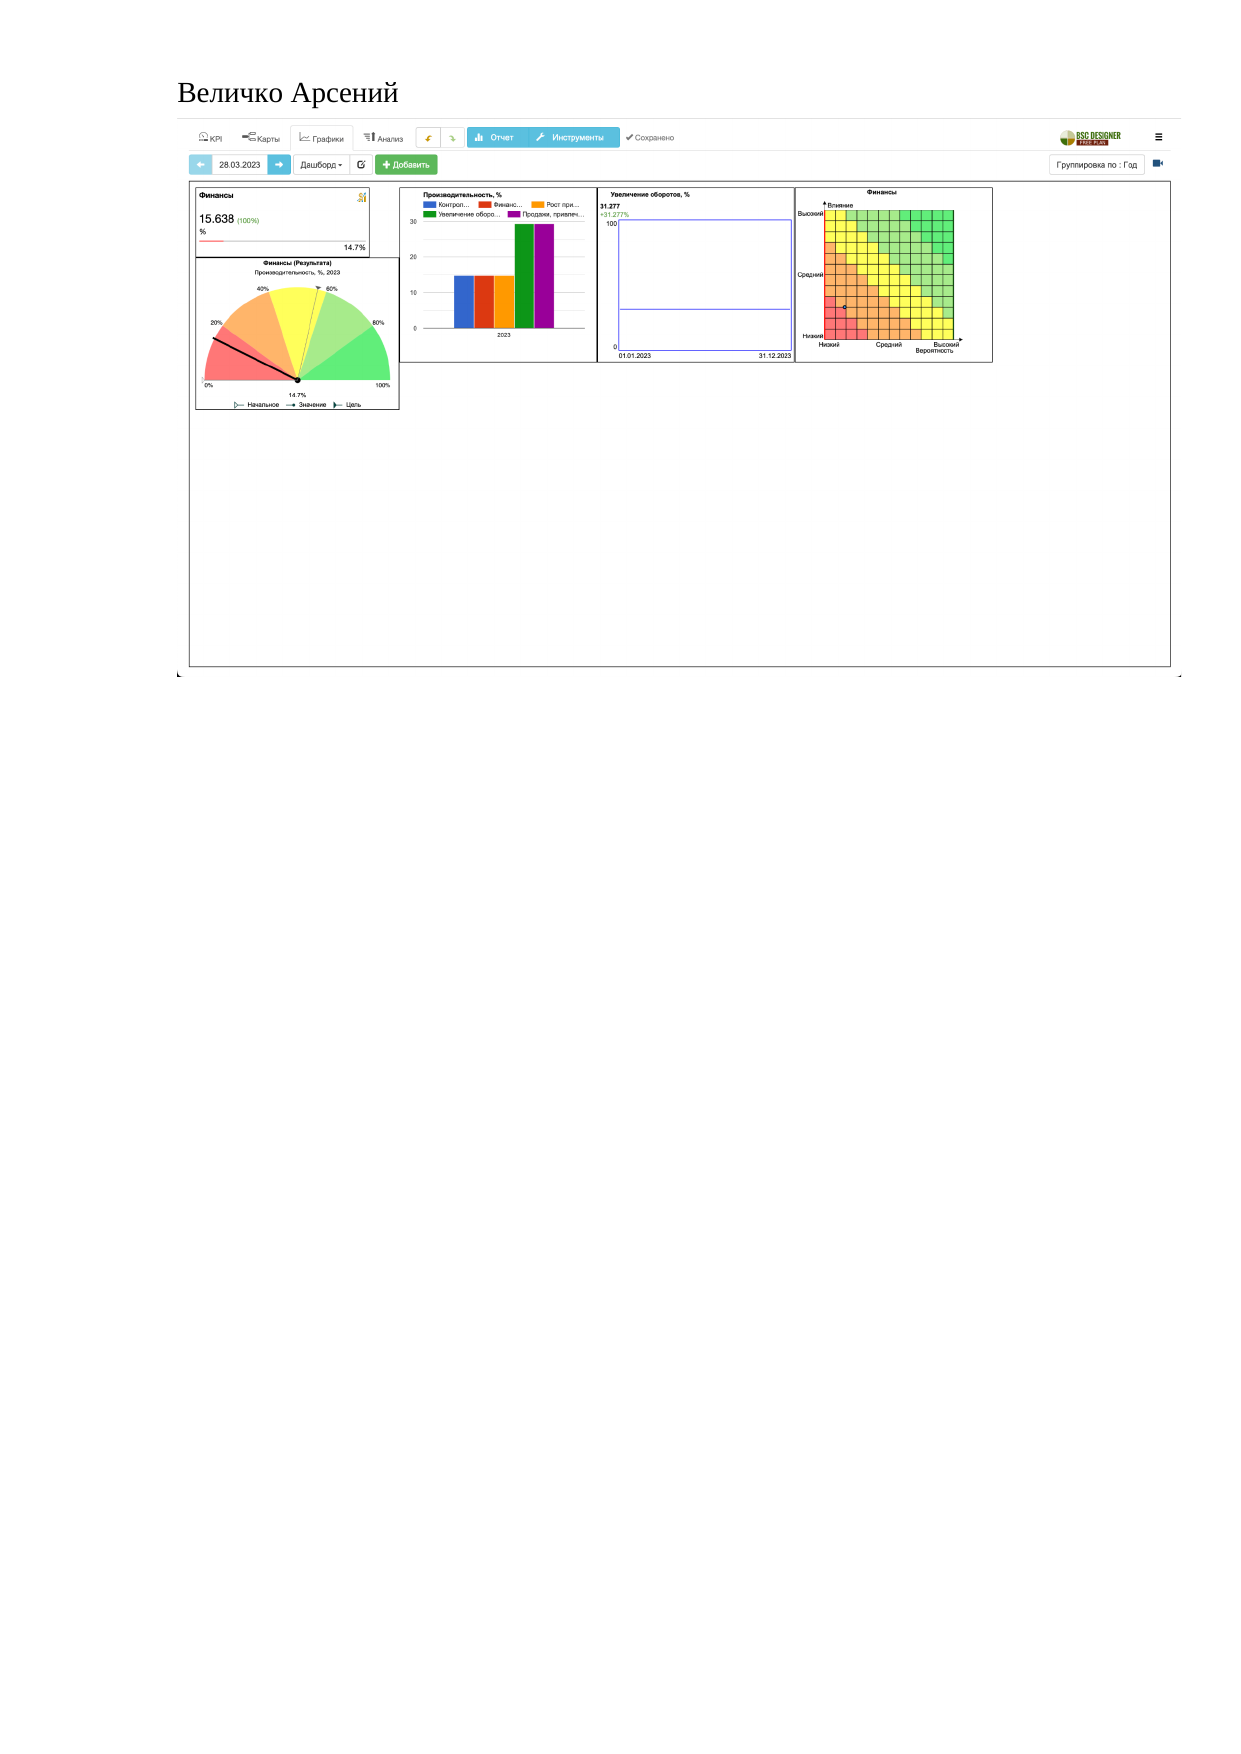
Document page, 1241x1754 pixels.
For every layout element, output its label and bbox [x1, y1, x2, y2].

picture [177, 118, 1182, 677]
